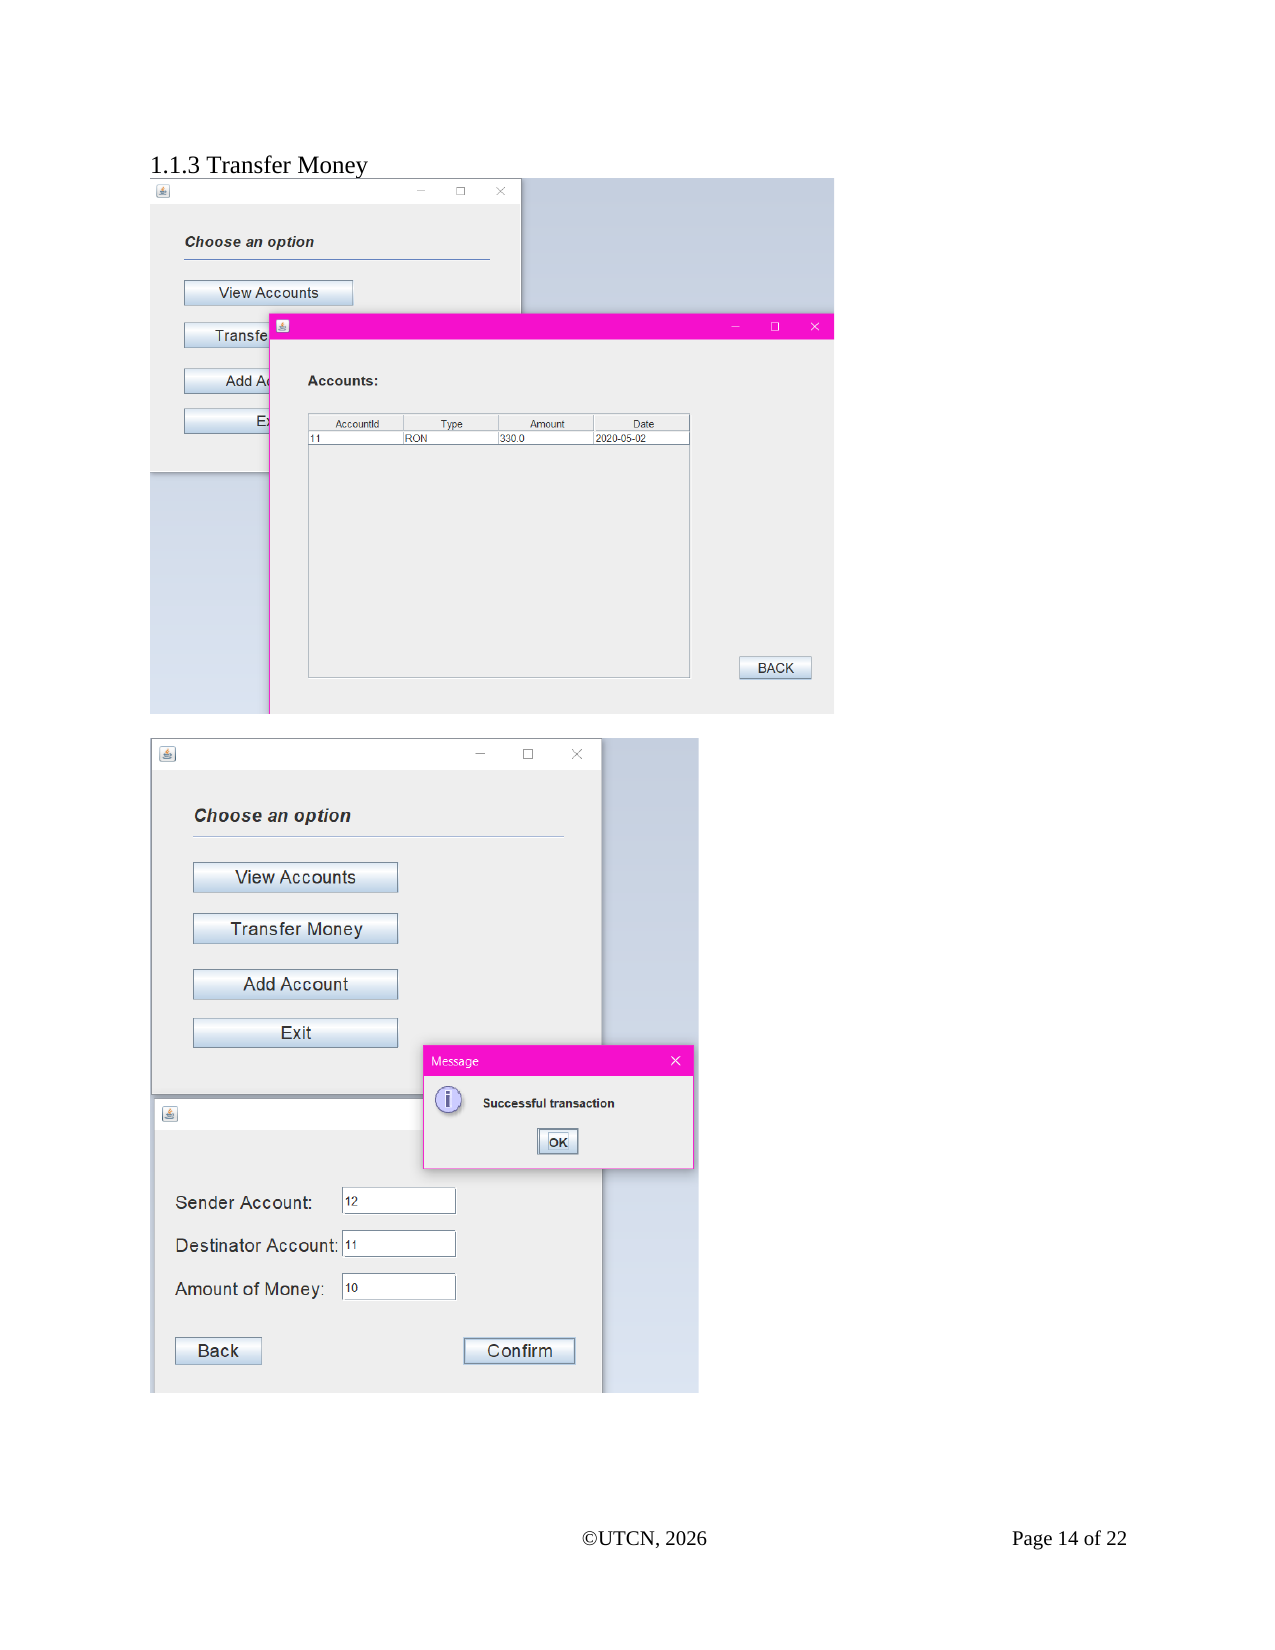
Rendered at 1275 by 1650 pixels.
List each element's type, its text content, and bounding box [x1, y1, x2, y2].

picture [150, 738, 699, 1393]
picture [150, 178, 835, 714]
text 1.1.3 Transfer Money [150, 150, 1125, 179]
